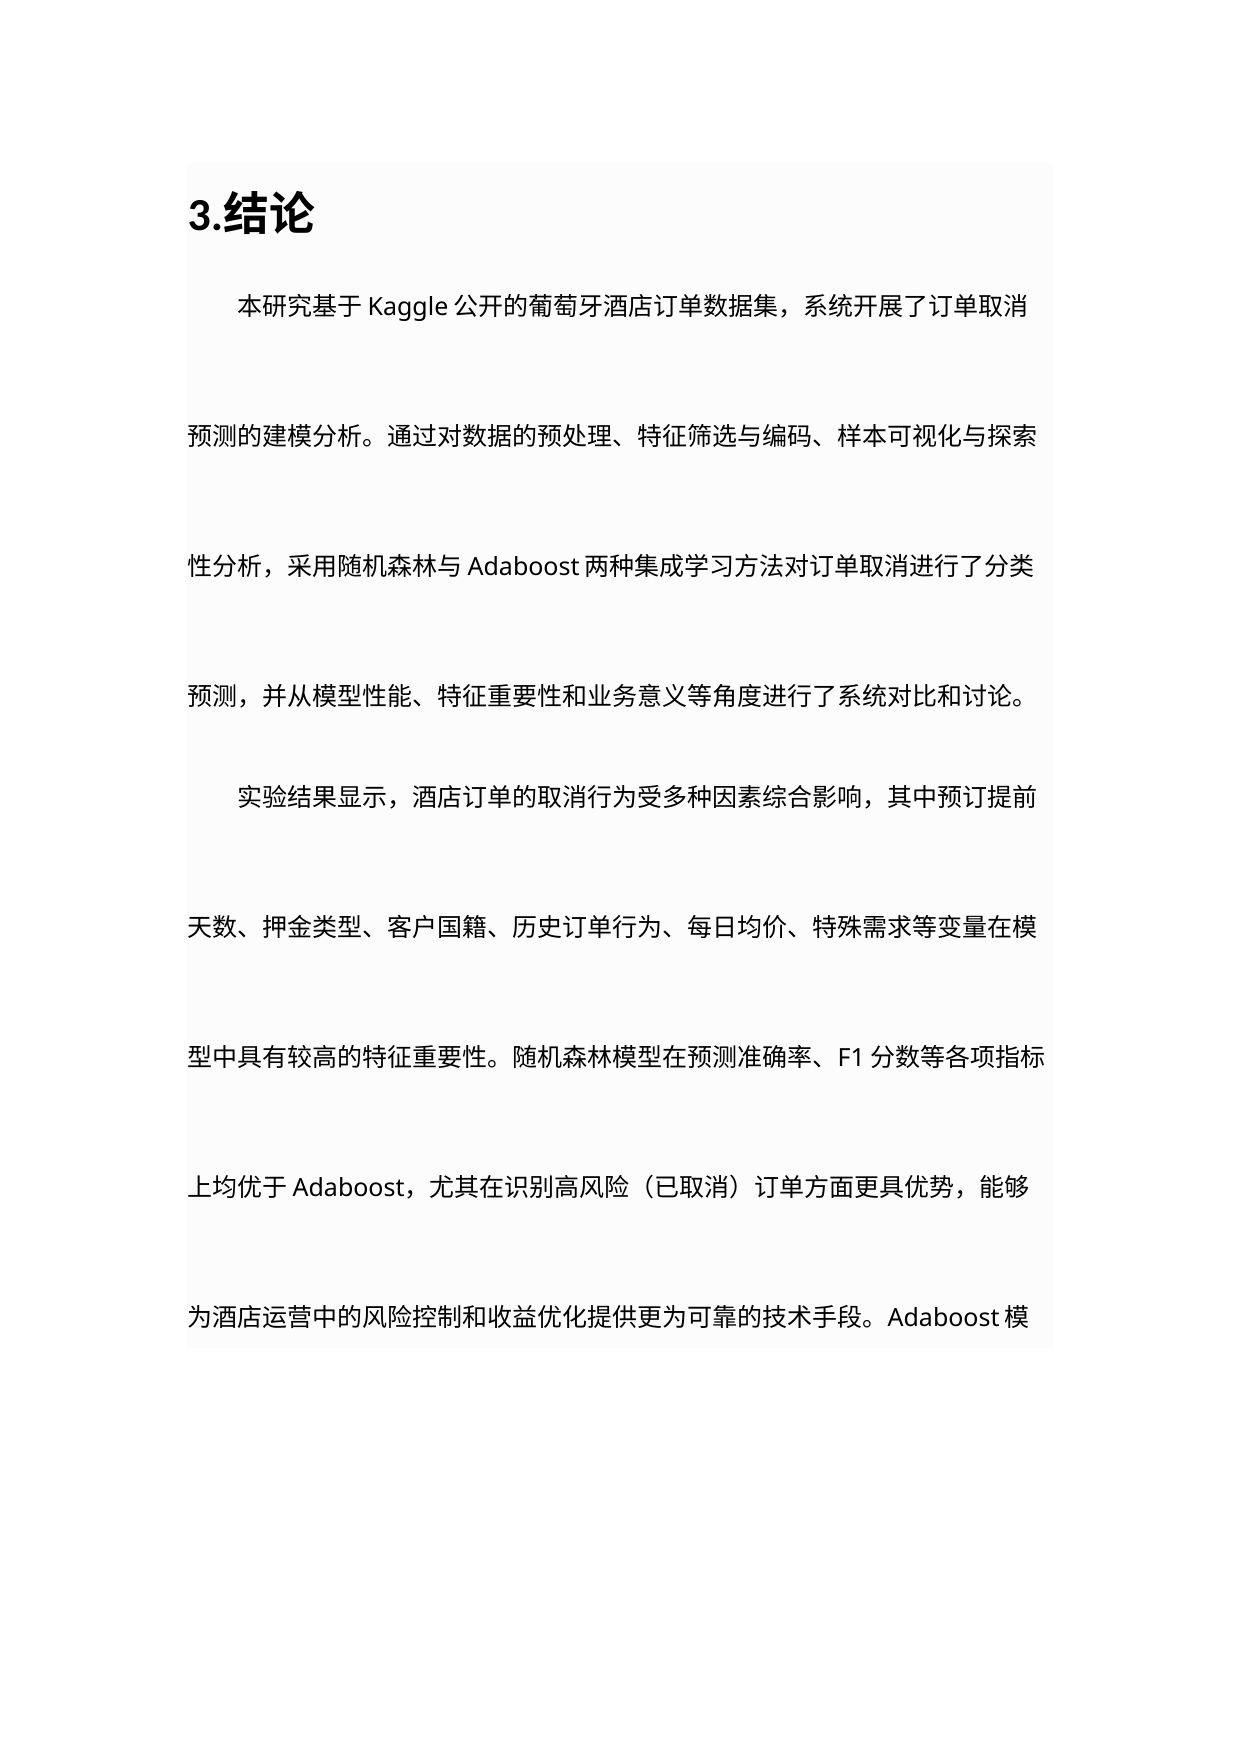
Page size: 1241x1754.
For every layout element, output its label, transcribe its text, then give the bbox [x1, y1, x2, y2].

subtitle 3.结论 [187, 162, 1053, 259]
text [187, 763, 1053, 1348]
text 本研究基于Kaggle公开的葡萄牙酒店订单数据集，系统开展了订单取消预测的建模分析。通过对数据的预处理、特征筛选与编码、样本可视化与探索性分析，采用随机森林与Adaboost两种集成学习方法对订单取消进行了分类预测，并从模型性能、特征重要性和业务意义等角度进行了系统对比和讨论。 [187, 272, 1053, 727]
